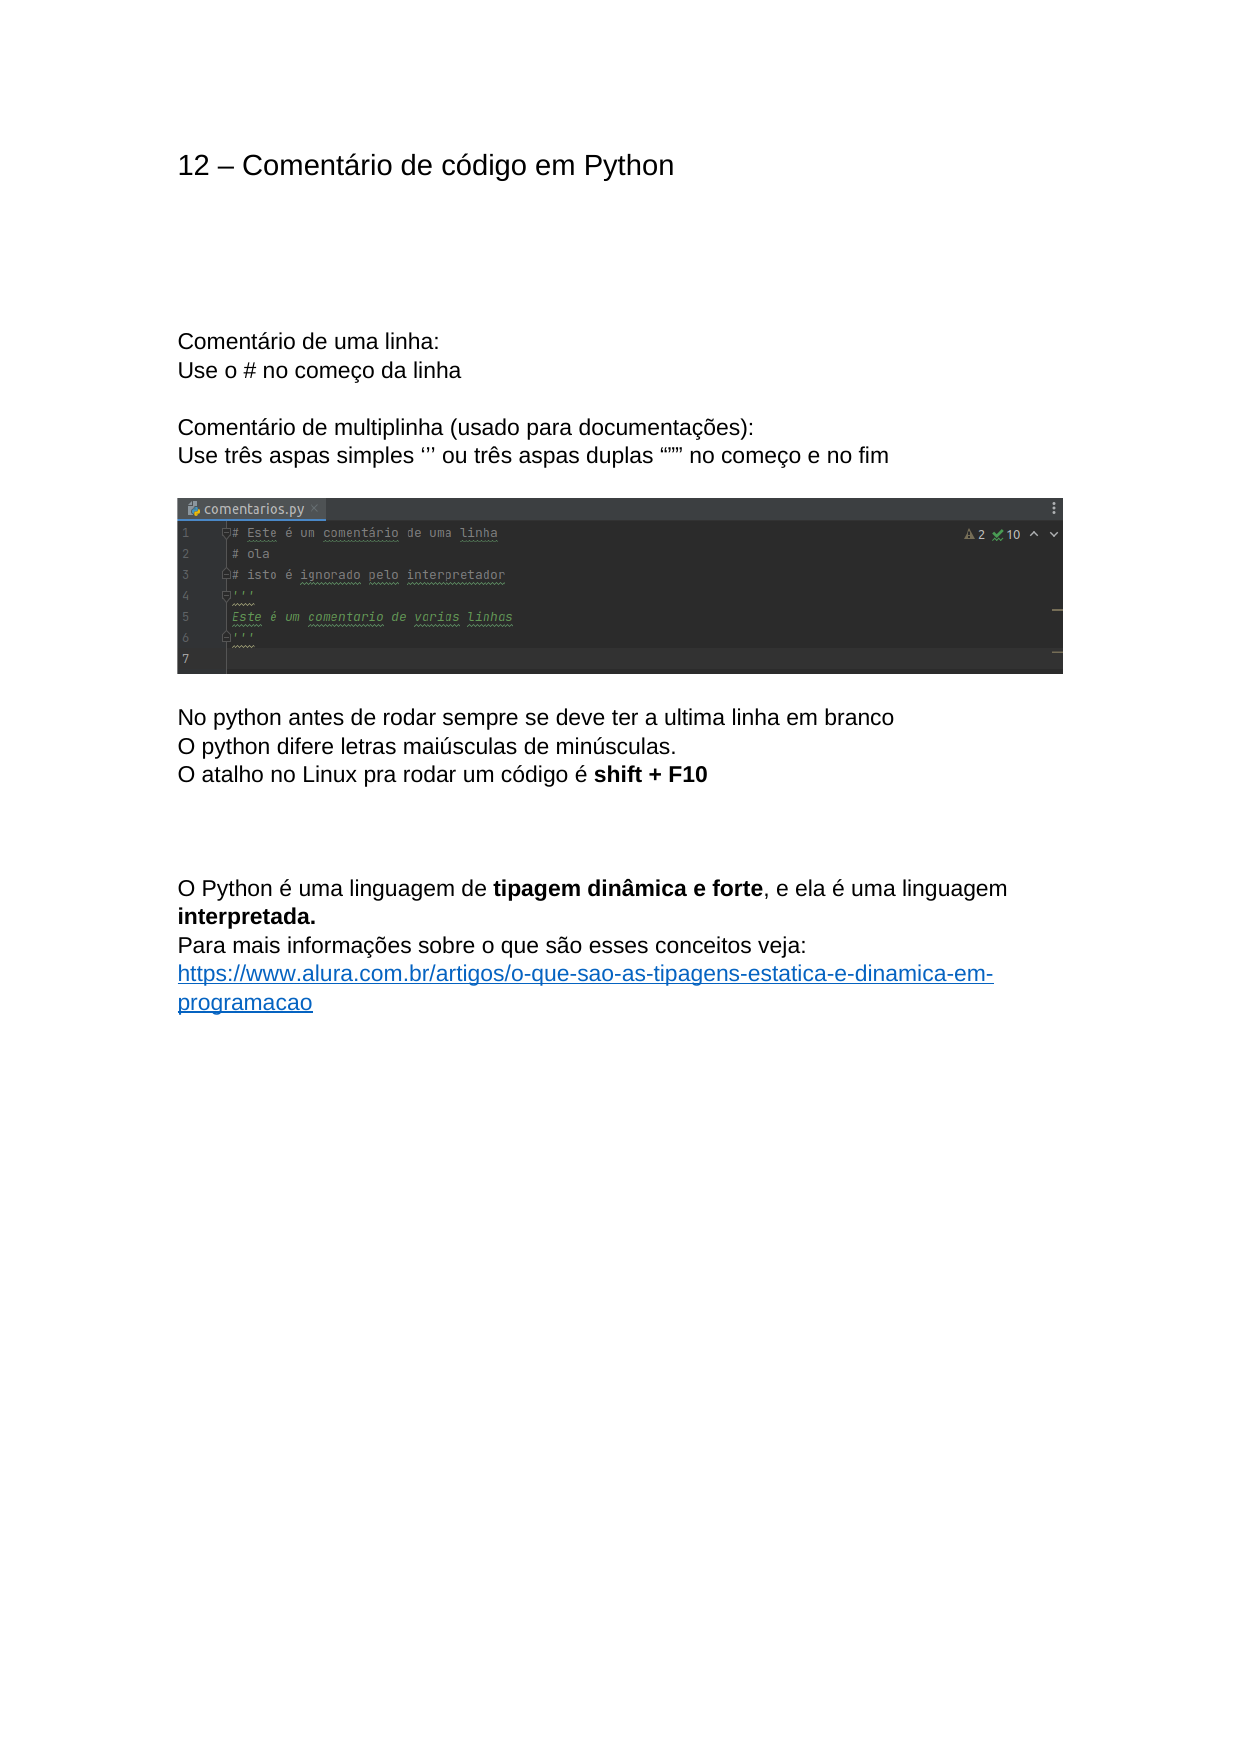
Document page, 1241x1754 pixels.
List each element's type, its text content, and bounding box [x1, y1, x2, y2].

text Use três aspas simples ‘’’ ou três aspas duplas “”” no começo e no fim [177, 442, 1063, 468]
text Comentário de multiplinha (usado para documentações): [177, 414, 1063, 440]
text O atalho no Linux pra rodar um código é shift + F10 [177, 761, 1063, 787]
text O python difere letras maiúsculas de minúsculas. [177, 733, 1063, 759]
text Comentário de uma linha: [177, 328, 1063, 355]
text 12 – Comentário de código em Python [177, 148, 1063, 181]
picture [177, 498, 1063, 674]
text Use o # no começo da linha [177, 357, 1063, 383]
text Para mais informações sobre o que são esses conceitos veja: [177, 932, 1063, 958]
text https://www.alura.com.br/artigos/o-que-sao-as-tipagens-estatica-e-dinamica-em-programacao [177, 960, 1063, 1015]
text O Python é uma linguagem de tipagem dinâmica e forte, e ela é uma linguagem interpretada. [177, 875, 1063, 930]
text No python antes de rodar sempre se deve ter a ultima linha em branco [177, 704, 1063, 731]
